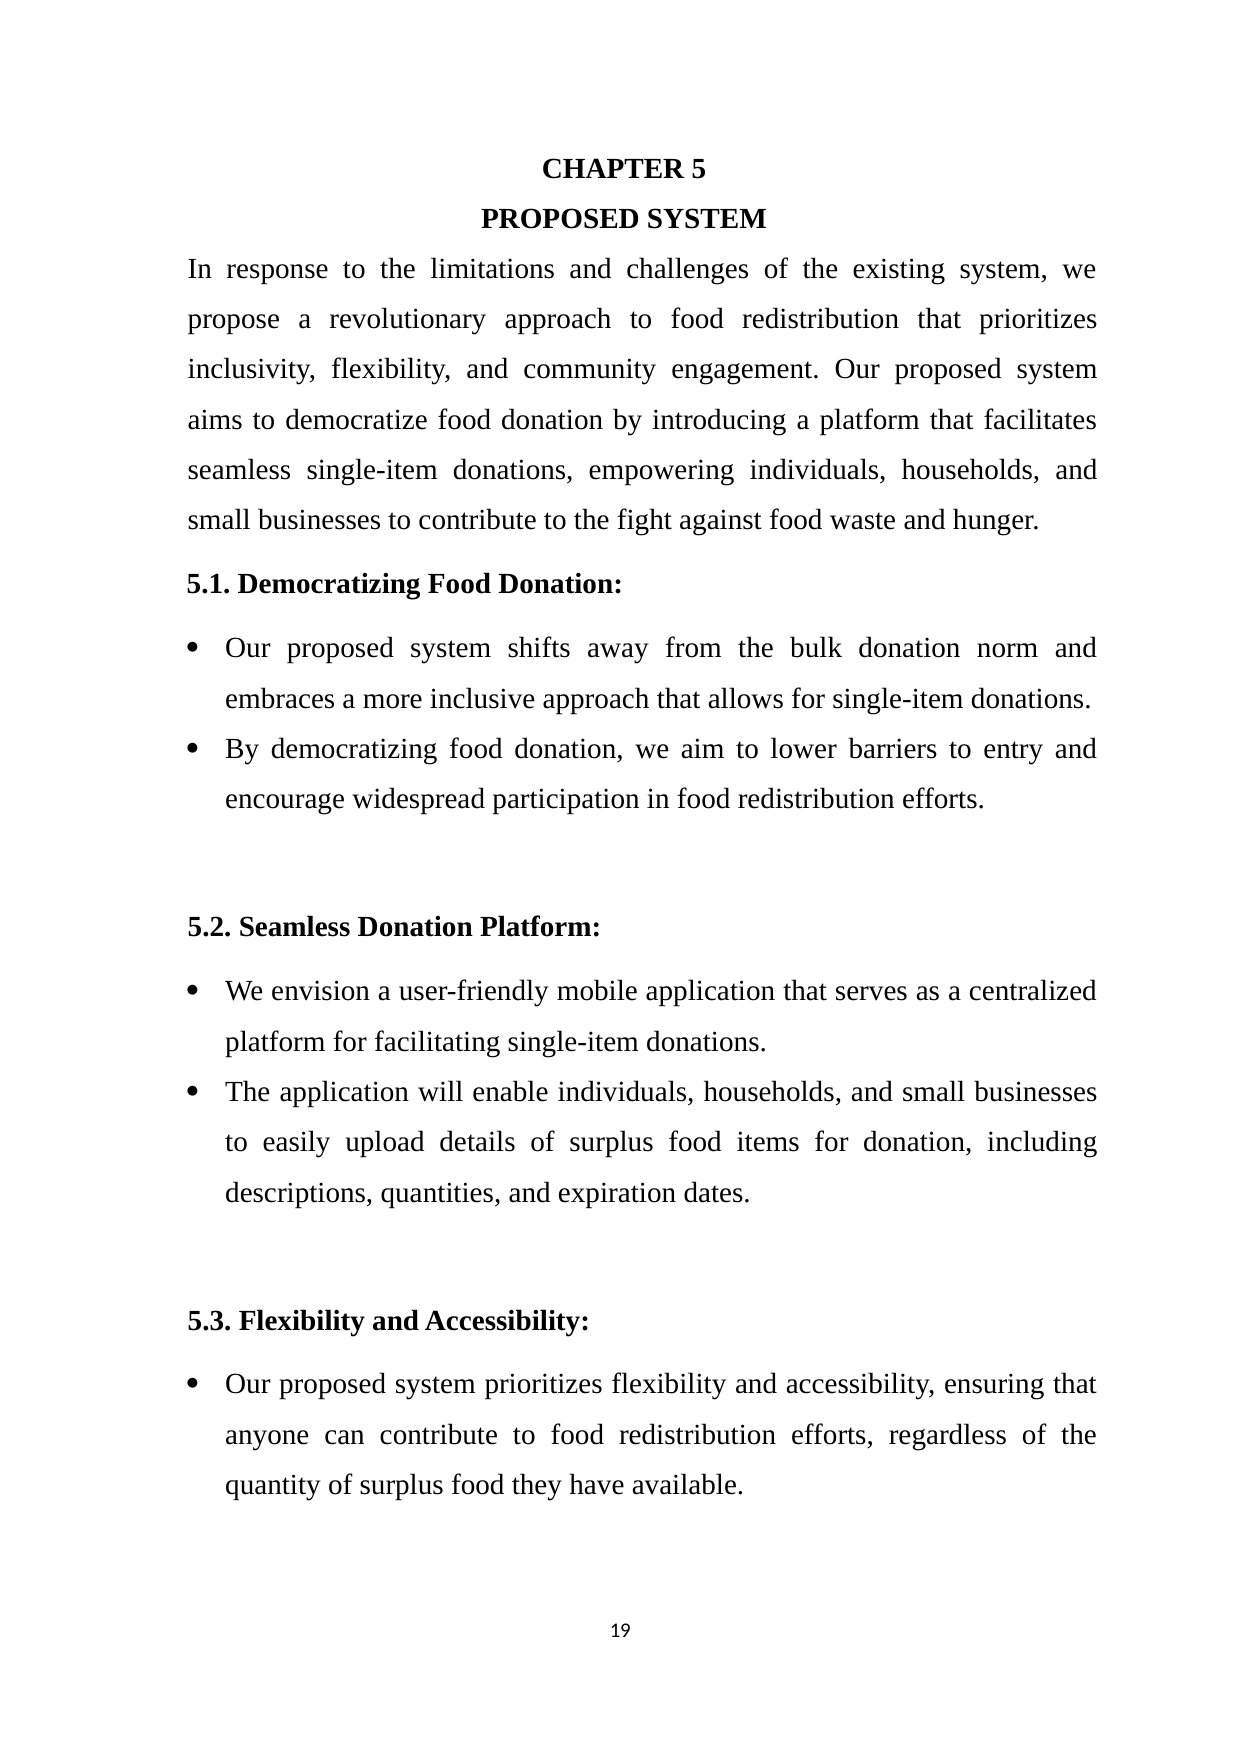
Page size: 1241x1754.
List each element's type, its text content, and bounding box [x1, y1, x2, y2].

list We envision a user-friendly mobile application that serves as a centralized platform for facilitating single-item donations. [187, 973, 1098, 1057]
text PROPOSED SYSTEM [150, 201, 1097, 234]
text In response to the limitations and challenges of the existing system, we propose a revolutionary approach to food redistribution that prioritizes inclusivity, flexibility, and community engagement. Our proposed system aims to democratize food donation by introducing a platform that facilitates seamless single-item donations, empowering individuals, households, and small businesses to contribute to the fight against food waste and hunger. [187, 251, 1098, 536]
text 5.2. Seamless Donation Platform: [187, 909, 1098, 943]
text 5.3. Flexibility and Accessibility: [187, 1303, 1098, 1336]
list The application will enable individuals, households, and small businesses to easily upload details of surplus food items for donation, including descriptions, quantities, and expiration dates. [187, 1074, 1098, 1208]
text 5.1. Democratizing Food Donation: [150, 566, 1098, 600]
list Our proposed system shifts away from the bulk donation norm and embraces a more inclusive approach that allows for single-item donations. [187, 630, 1098, 714]
list Our proposed system prioritizes flexibility and accessibility, ensuring that anyone can contribute to food redistribution efforts, regardless of the quantity of surplus food they have available. [187, 1367, 1098, 1501]
text CHAPTER 5 [150, 151, 1097, 185]
list By democratizing food donation, we aim to lower barriers to entry and encourage widespread participation in food redistribution efforts. [187, 731, 1098, 815]
